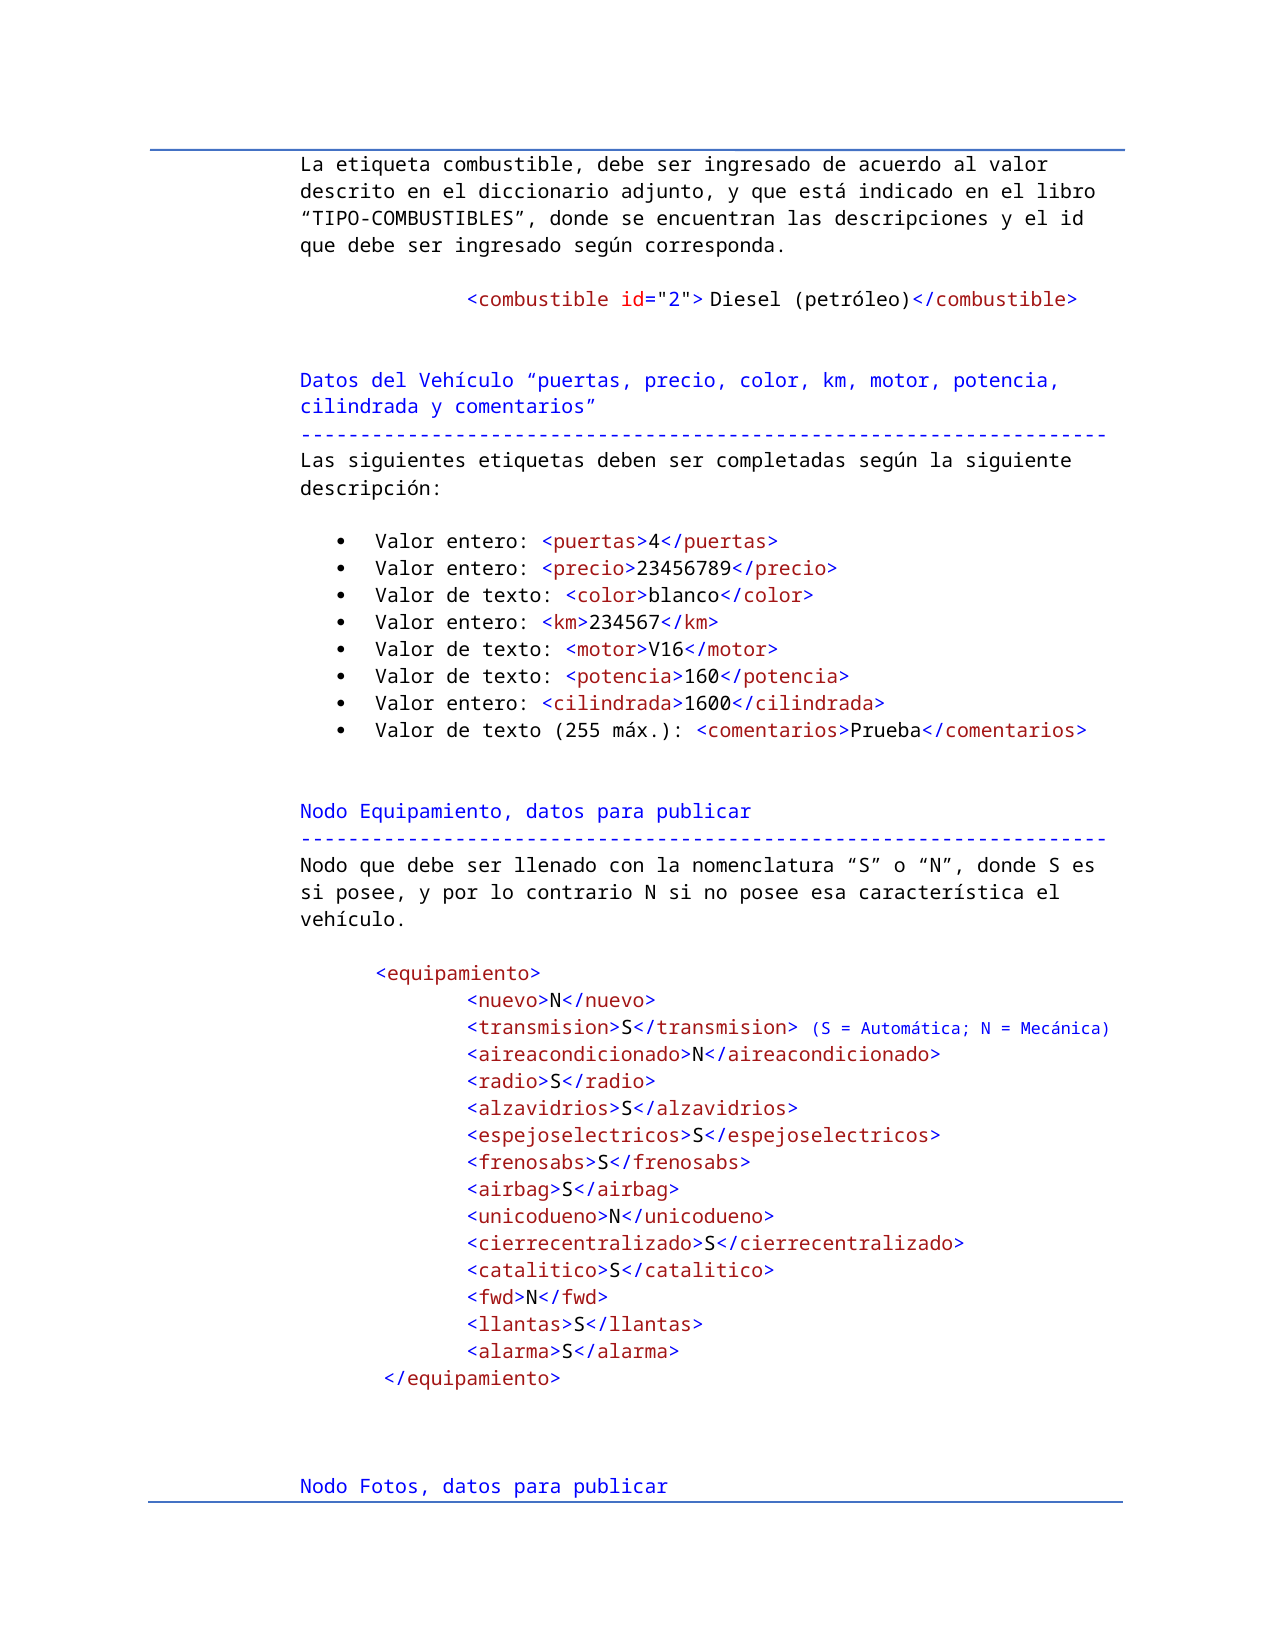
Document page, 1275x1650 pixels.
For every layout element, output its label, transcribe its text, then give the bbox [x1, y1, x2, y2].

text <frenosabs>S</frenosabs> [300, 1148, 1125, 1175]
text Nodo Equipamiento, datos para publicar [300, 797, 1125, 824]
list Valor de texto (255 máx.): <comentarios>Prueba</comentarios> [337, 717, 1125, 743]
text <fwd>N</fwd> [300, 1283, 1125, 1310]
text Las siguientes etiquetas deben ser completadas según la siguiente descripción: [300, 447, 1125, 501]
text <alarma>S</alarma> [300, 1337, 1125, 1364]
text <espejoselectricos>S</espejoselectricos> [300, 1121, 1125, 1148]
text <radio>S</radio> [300, 1067, 1125, 1094]
text <aireacondicionado>N</aireacondicionado> [300, 1040, 1125, 1067]
list Valor entero: <cilindrada>1600</cilindrada> [337, 689, 1125, 717]
text -------------------------------------------------------------------- [300, 420, 1125, 447]
text <llantas>S</llantas> [300, 1310, 1125, 1337]
list Valor entero: <precio>23456789</precio> [337, 555, 1125, 582]
text <combustible id="2"> Diesel (petróleo)</combustible> [300, 285, 1125, 312]
text Datos del Vehículo “puertas, precio, color, km, motor, potencia, cilindrada y comentarios” [300, 366, 1125, 420]
list Valor entero: <km>234567</km> [337, 609, 1125, 636]
text <unicodueno>N</unicodueno> [300, 1202, 1125, 1229]
list Valor de texto: <color>blanco</color> [337, 582, 1125, 609]
text </equipamiento> [300, 1364, 1125, 1391]
text <cierrecentralizado>S</cierrecentralizado> [300, 1229, 1125, 1256]
text -------------------------------------------------------------------- [300, 824, 1125, 851]
list Valor entero: <puertas>4</puertas> [337, 528, 1125, 555]
text Nodo que debe ser llenado con la nomenclatura “S” o “N”, donde S es si posee, y por lo contrario N si no posee esa característica el vehículo. [300, 851, 1125, 932]
text Nodo Fotos, datos para publicar [300, 1472, 1125, 1499]
text <alzavidrios>S</alzavidrios> [300, 1094, 1125, 1121]
text <nuevo>N</nuevo> [300, 986, 1125, 1013]
text <equipamiento> [300, 959, 1125, 986]
list Valor de texto: <motor>V16</motor> [337, 636, 1125, 663]
text <transmision>S</transmision> (S = Automática; N = Mecánica) [300, 1013, 1125, 1040]
text <airbag>S</airbag> [300, 1175, 1125, 1202]
list Valor de texto: <potencia>160</potencia> [337, 663, 1125, 689]
text <catalitico>S</catalitico> [300, 1256, 1125, 1283]
